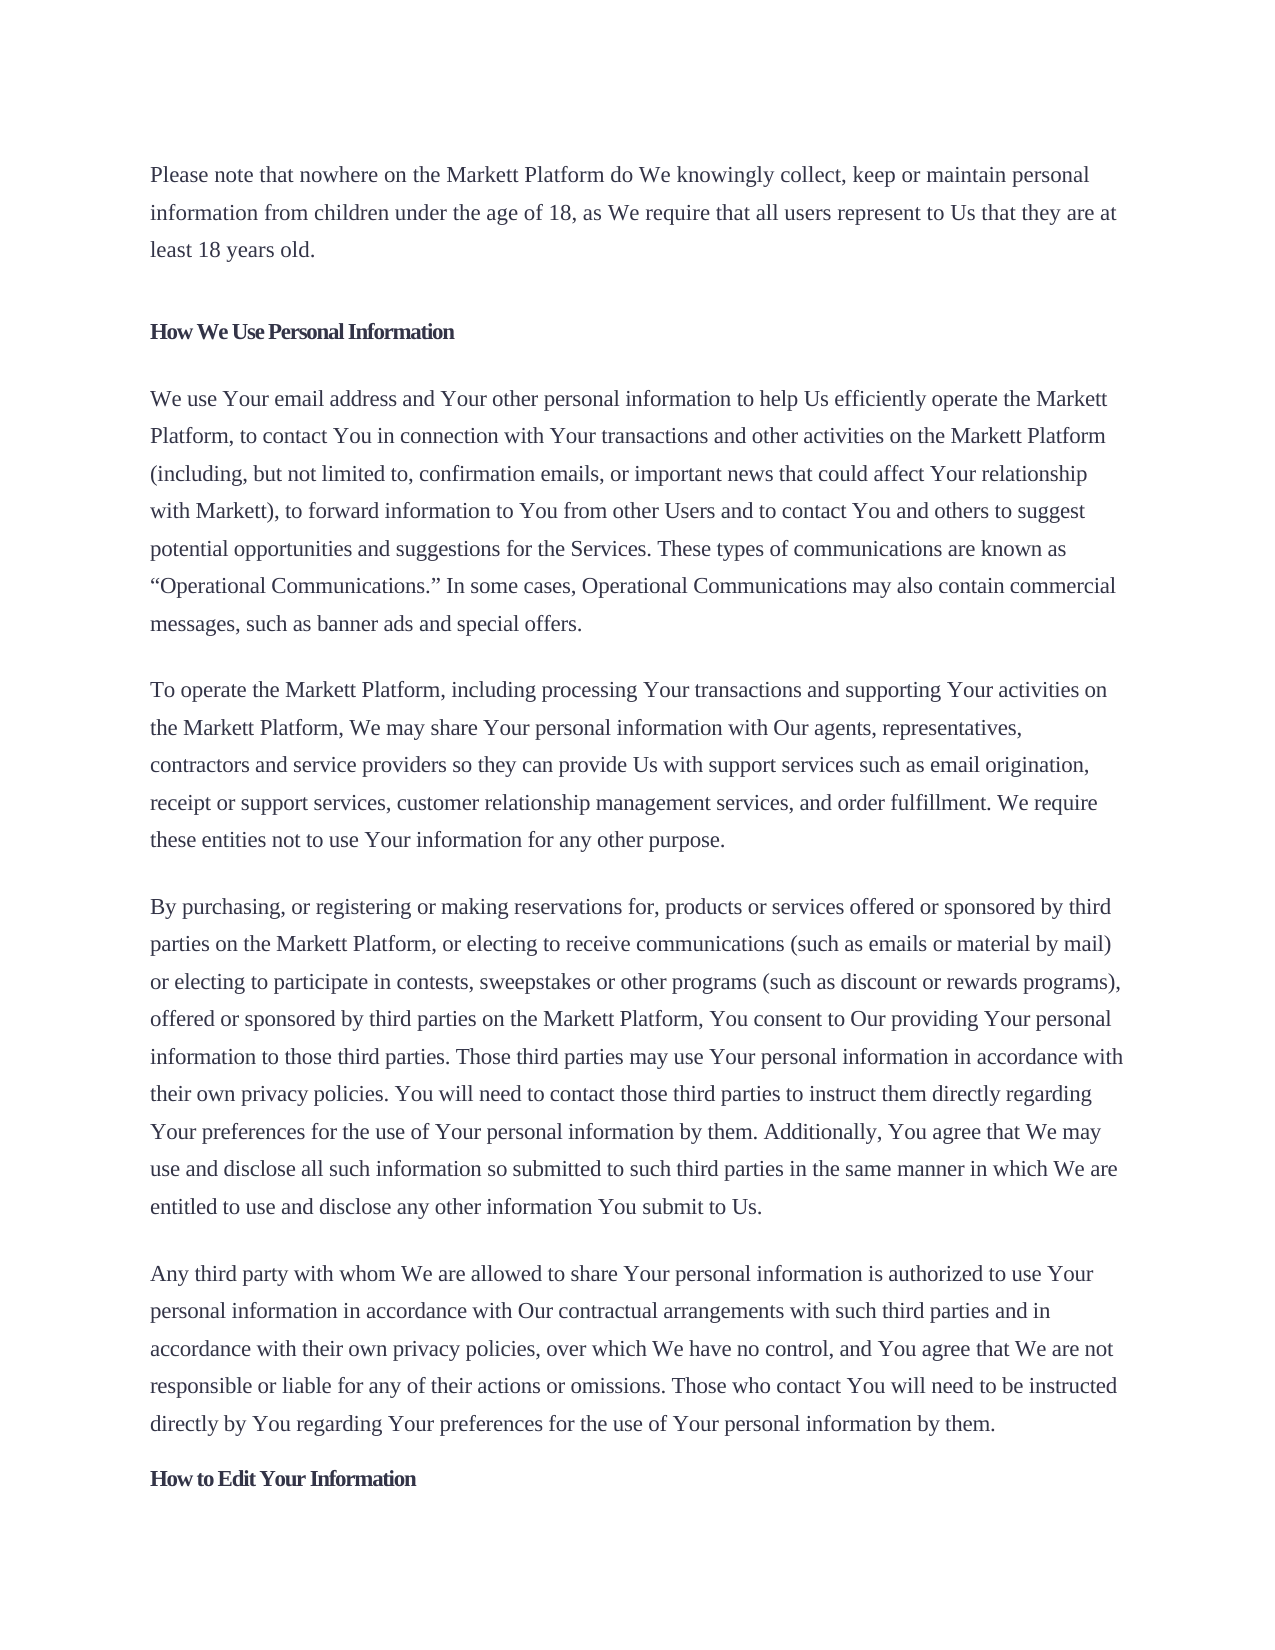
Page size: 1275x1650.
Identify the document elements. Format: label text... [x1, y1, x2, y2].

text To operate the Markett Platform, including processing Your transactions and supporting Your activities on the Markett Platform, We may share Your personal information with Our agents, representatives, contractors and service providers so they can provide Us with support services such as email origination, receipt or support services, customer relationship management services, and order fulfillment. We require these entities not to use Your information for any other purpose. [150, 665, 1125, 853]
text Any third party with whom We are allowed to share Your personal information is authorized to use Your personal information in accordance with Our contractual arrangements with such third parties and in accordance with their own privacy policies, over which We have no control, and You agree that We are not responsible or liable for any of their actions or omissions. Those who contact You will need to be instructed directly by You regarding Your preferences for the use of Your personal information by them. [150, 1248, 1125, 1436]
text We use Your email address and Your other personal information to help Us efficiently operate the Markett Platform, to contact You in connection with Your transactions and other activities on the Markett Platform (including, but not limited to, confirmation emails, or important news that could affect Your relationship with Markett), to forward information to You from other Users and to contact You and others to suggest potential opportunities and suggestions for the Services. These types of communications are known as “Operational Communications.” In some cases, Operational Communications may also contain commercial messages, such as banner ads and special offers. [150, 373, 1125, 636]
text How to Edit Your Information [150, 1465, 1125, 1492]
text How We Use Personal Information [150, 318, 1125, 344]
text Please note that nowhere on the Markett Platform do We knowingly collect, keep or maintain personal information from children under the age of 18, as We require that all users represent to Us that they are at least 18 years old. [150, 150, 1125, 262]
text By purchasing, or registering or making reservations for, products or services offered or sponsored by third parties on the Markett Platform, or electing to receive communications (such as emails or material by mail) or electing to participate in contests, sweepstakes or other programs (such as discount or rewards programs), offered or sponsored by third parties on the Markett Platform, You consent to Our providing Your personal information to those third parties. Those third parties may use Your personal information in accordance with their own privacy policies. You will need to contact those third parties to instruct them directly regarding Your preferences for the use of Your personal information by them. Additionally, You agree that We may use and disclose all such information so submitted to such third parties in the same manner in which We are entitled to use and disclose any other information You submit to Us. [150, 882, 1125, 1219]
